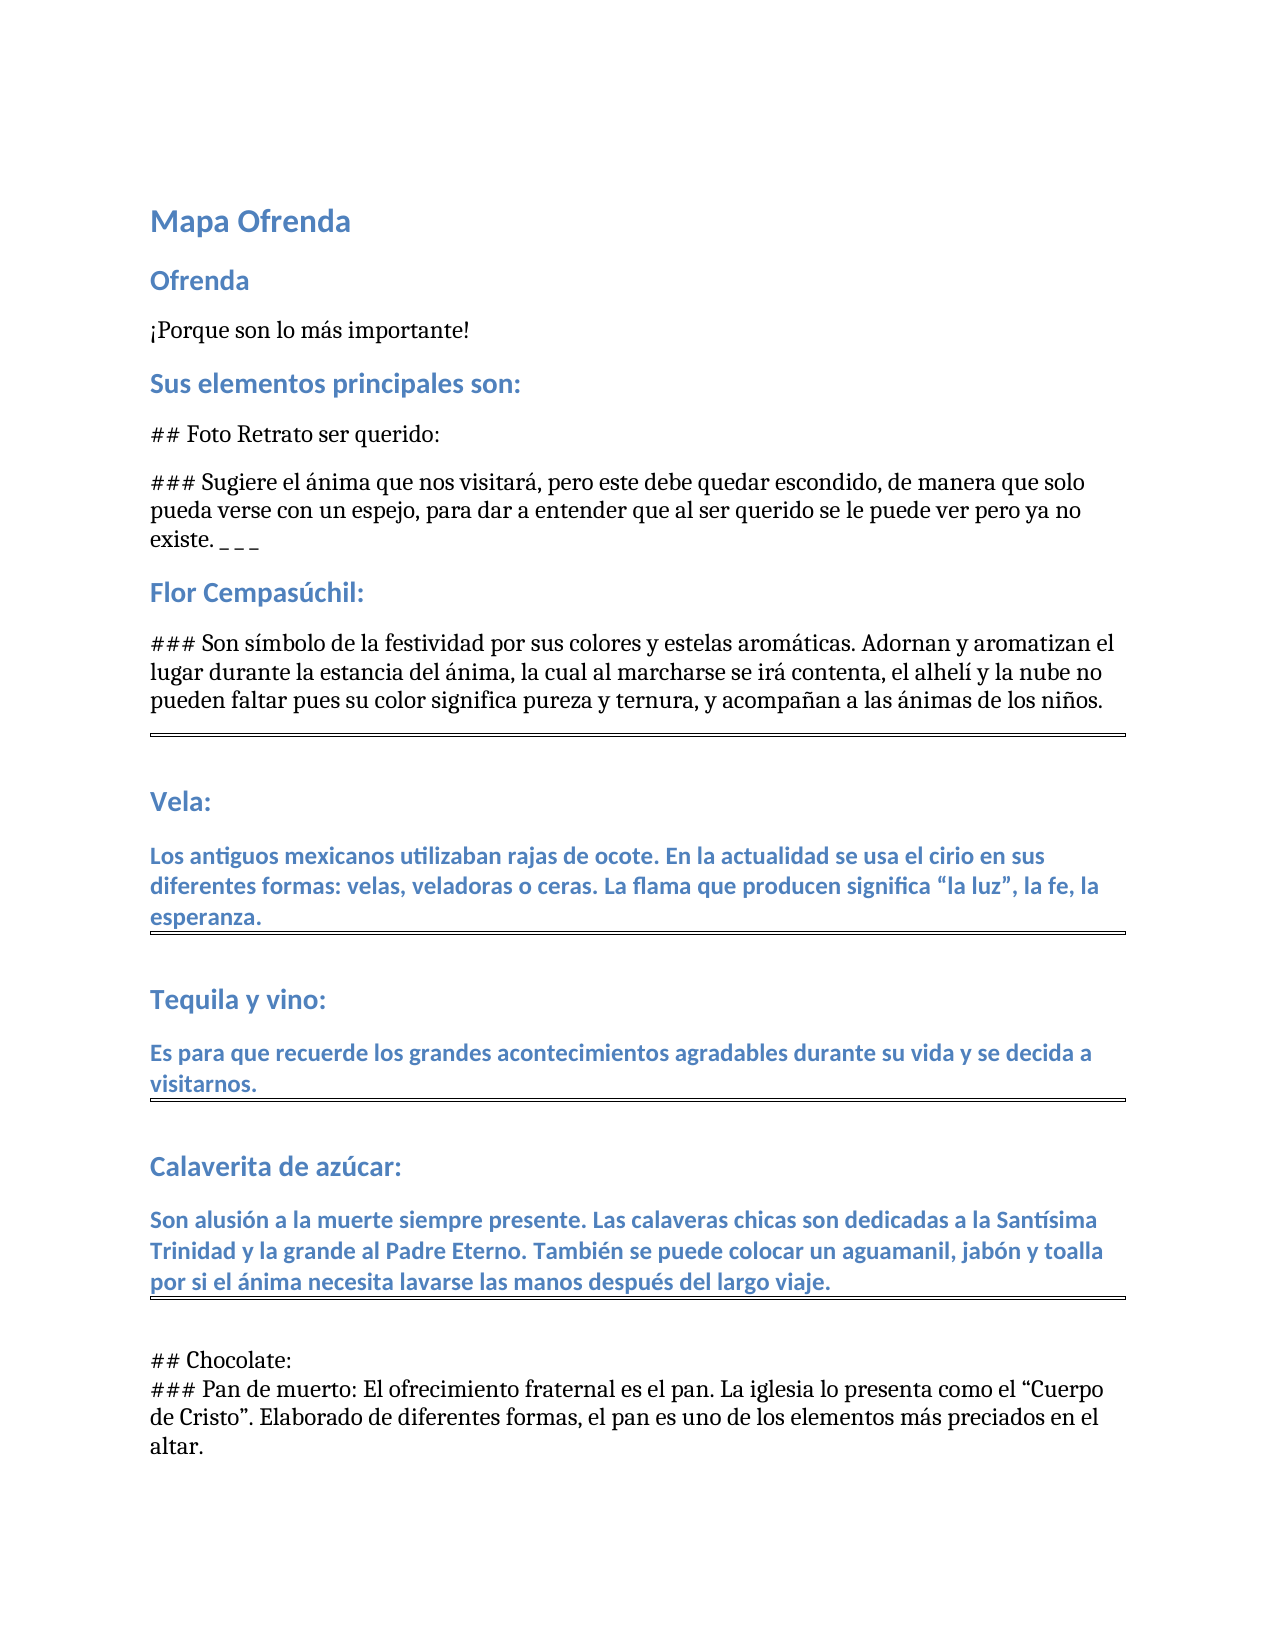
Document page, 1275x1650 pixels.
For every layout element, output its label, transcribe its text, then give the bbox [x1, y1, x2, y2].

text ## Foto Retrato ser querido: [150, 420, 1125, 449]
text ### Sugiere el ánima que nos visitará, pero este debe quedar escondido, de manera que solo pueda verse con un espejo, para dar a entender que al ser querido se le puede ver pero ya no existe. _ _ _ [150, 467, 1125, 554]
subtitle Los antiguos mexicanos utilizaban rajas de ocote. En la actualidad se usa el cirio en sus diferentes formas: velas, veladoras o ceras. La flama que producen significa “la luz”, la fe, la esperanza. [150, 840, 1125, 931]
subtitle Calaverita de azúcar: [150, 1148, 1125, 1184]
subtitle Mapa Ofrenda [150, 200, 1125, 241]
subtitle Son alusión a la muerte siempre presente. Las calaveras chicas son dedicadas a la Santísima Trinidad y la grande al Padre Eterno. También se puede colocar un aguamanil, jabón y toalla por si el ánima necesita lavarse las manos después del largo viaje. [150, 1204, 1125, 1296]
subtitle Sus elementos principales son: [150, 366, 1125, 401]
subtitle Vela: [150, 783, 1125, 819]
subtitle Ofrenda [150, 262, 1125, 297]
subtitle Tequila y vino: [150, 981, 1125, 1017]
subtitle Es para que recuerde los grandes acontecimientos agradables durante su vida y se decida a visitarnos. [150, 1037, 1125, 1098]
text ### Son símbolo de la festividad por sus colores y estelas aromáticas. Adornan y aromatizan el lugar durante la estancia del ánima, la cual al marcharse se irá contenta, el alhelí y la nube no pueden faltar pues su color significa pureza y ternura, y acompañan a las ánimas de los niños. [150, 629, 1125, 715]
subtitle Flor Cempasúchil: [150, 574, 1125, 610]
text ¡Porque son lo más importante! [150, 316, 1125, 345]
text ## Chocolate: ### Pan de muerto: El ofrecimiento fraternal es el pan. La iglesia lo presenta como el “Cuerpo de Cristo”. Elaborado de diferentes formas, el pan es uno de los elementos más preciados en el altar. [150, 1346, 1125, 1461]
